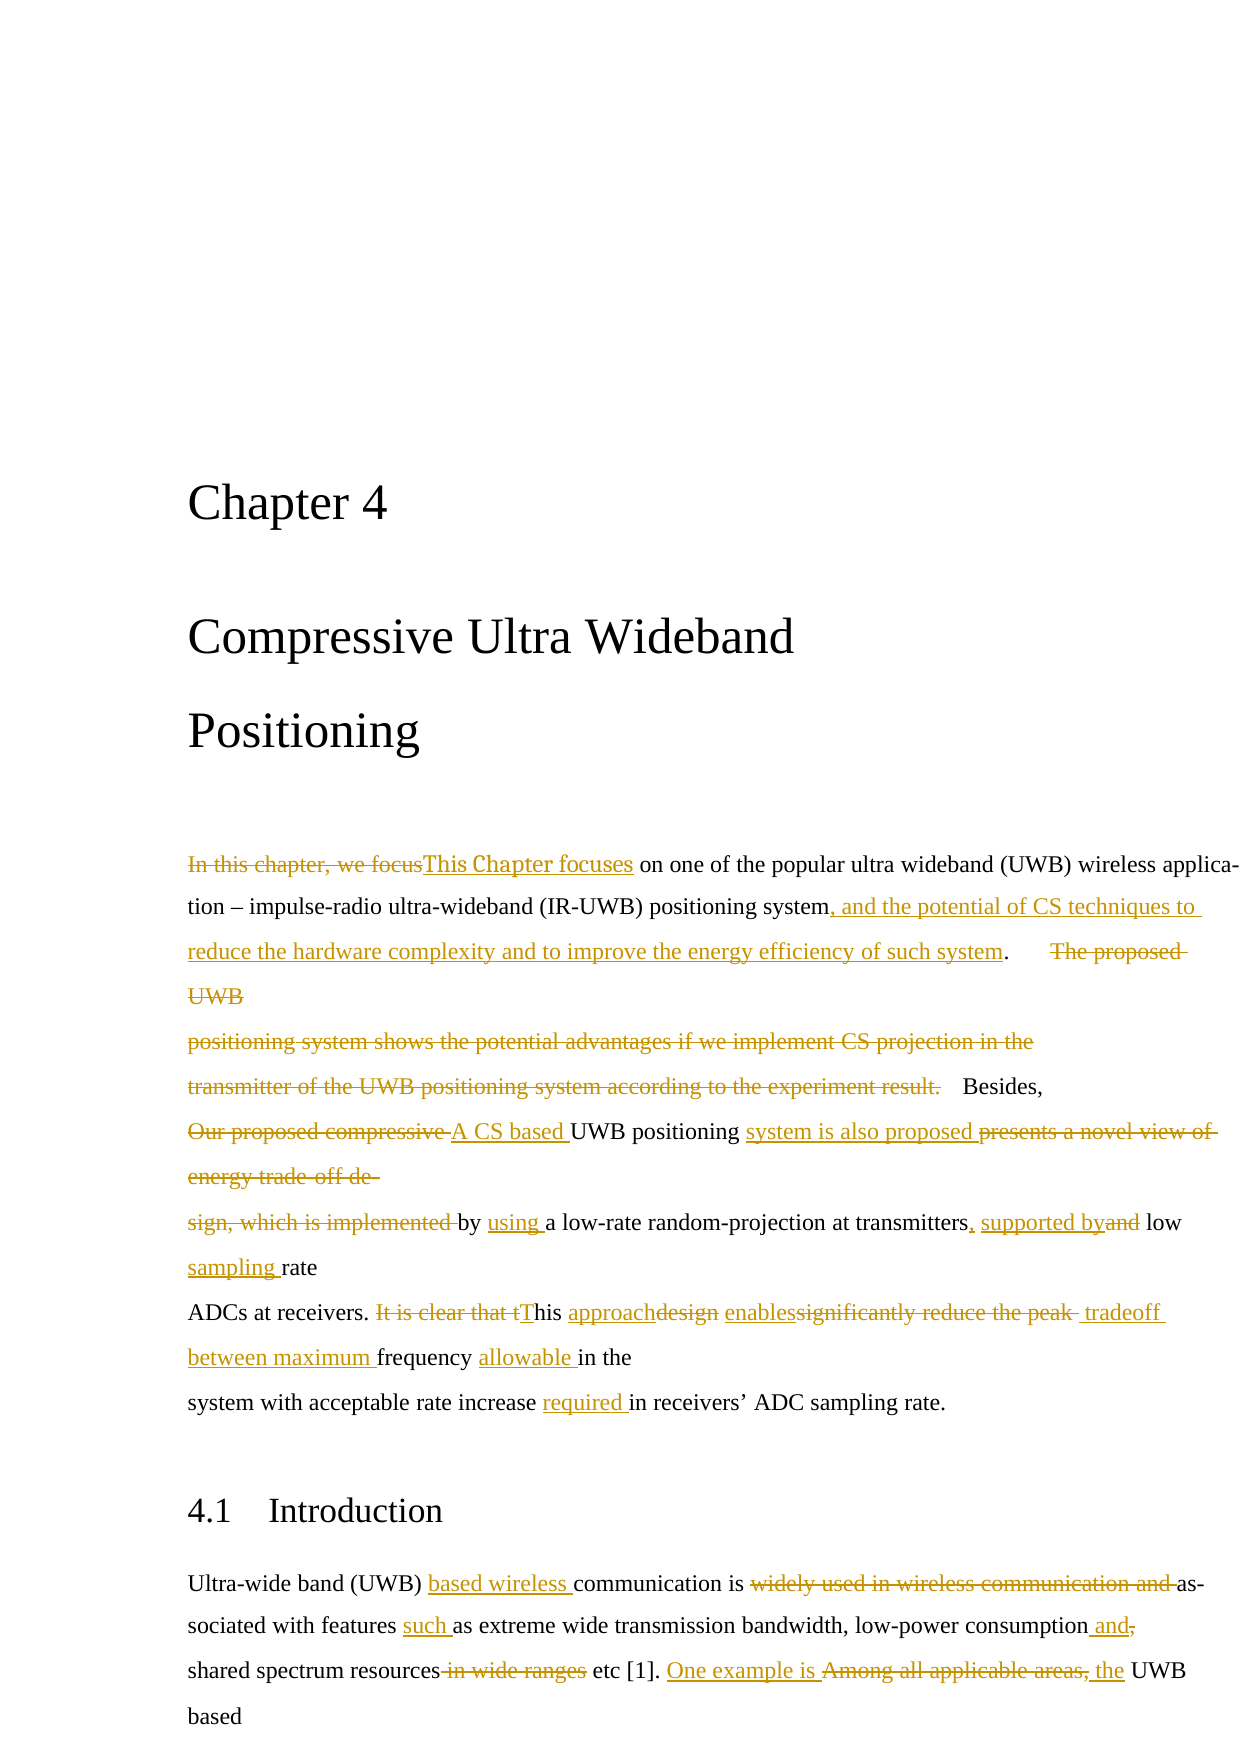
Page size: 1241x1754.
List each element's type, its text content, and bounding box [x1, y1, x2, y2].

text Ultra-wide band (UWB) communication is as- [187, 1568, 1240, 1598]
text system with acceptable rate increase in receivers’ ADC sampling rate. [187, 1374, 1240, 1419]
text sociated with features as extreme wide transmission bandwidth, low-power consumption [187, 1598, 1240, 1643]
text 4.1 Introduction [187, 1486, 1240, 1532]
text on one of the popular ultra wideband (UWB) wireless applica- [187, 848, 1240, 878]
text Positioning [187, 693, 1240, 761]
text ADCs at receivers. his frequency in the [187, 1284, 1240, 1374]
text Compressive Ultra Wideband [187, 600, 1240, 667]
text by a low-rate random-projection at transmitters low rate [187, 1194, 1240, 1284]
text tion – impulse-radio ultra-wideband (IR-UWB) positioning system. [187, 878, 1240, 1013]
text shared spectrum resources etc [1]. UWB based [187, 1643, 1240, 1733]
text UWB positioning [187, 1104, 1240, 1194]
text Chapter 4 [187, 466, 1240, 533]
